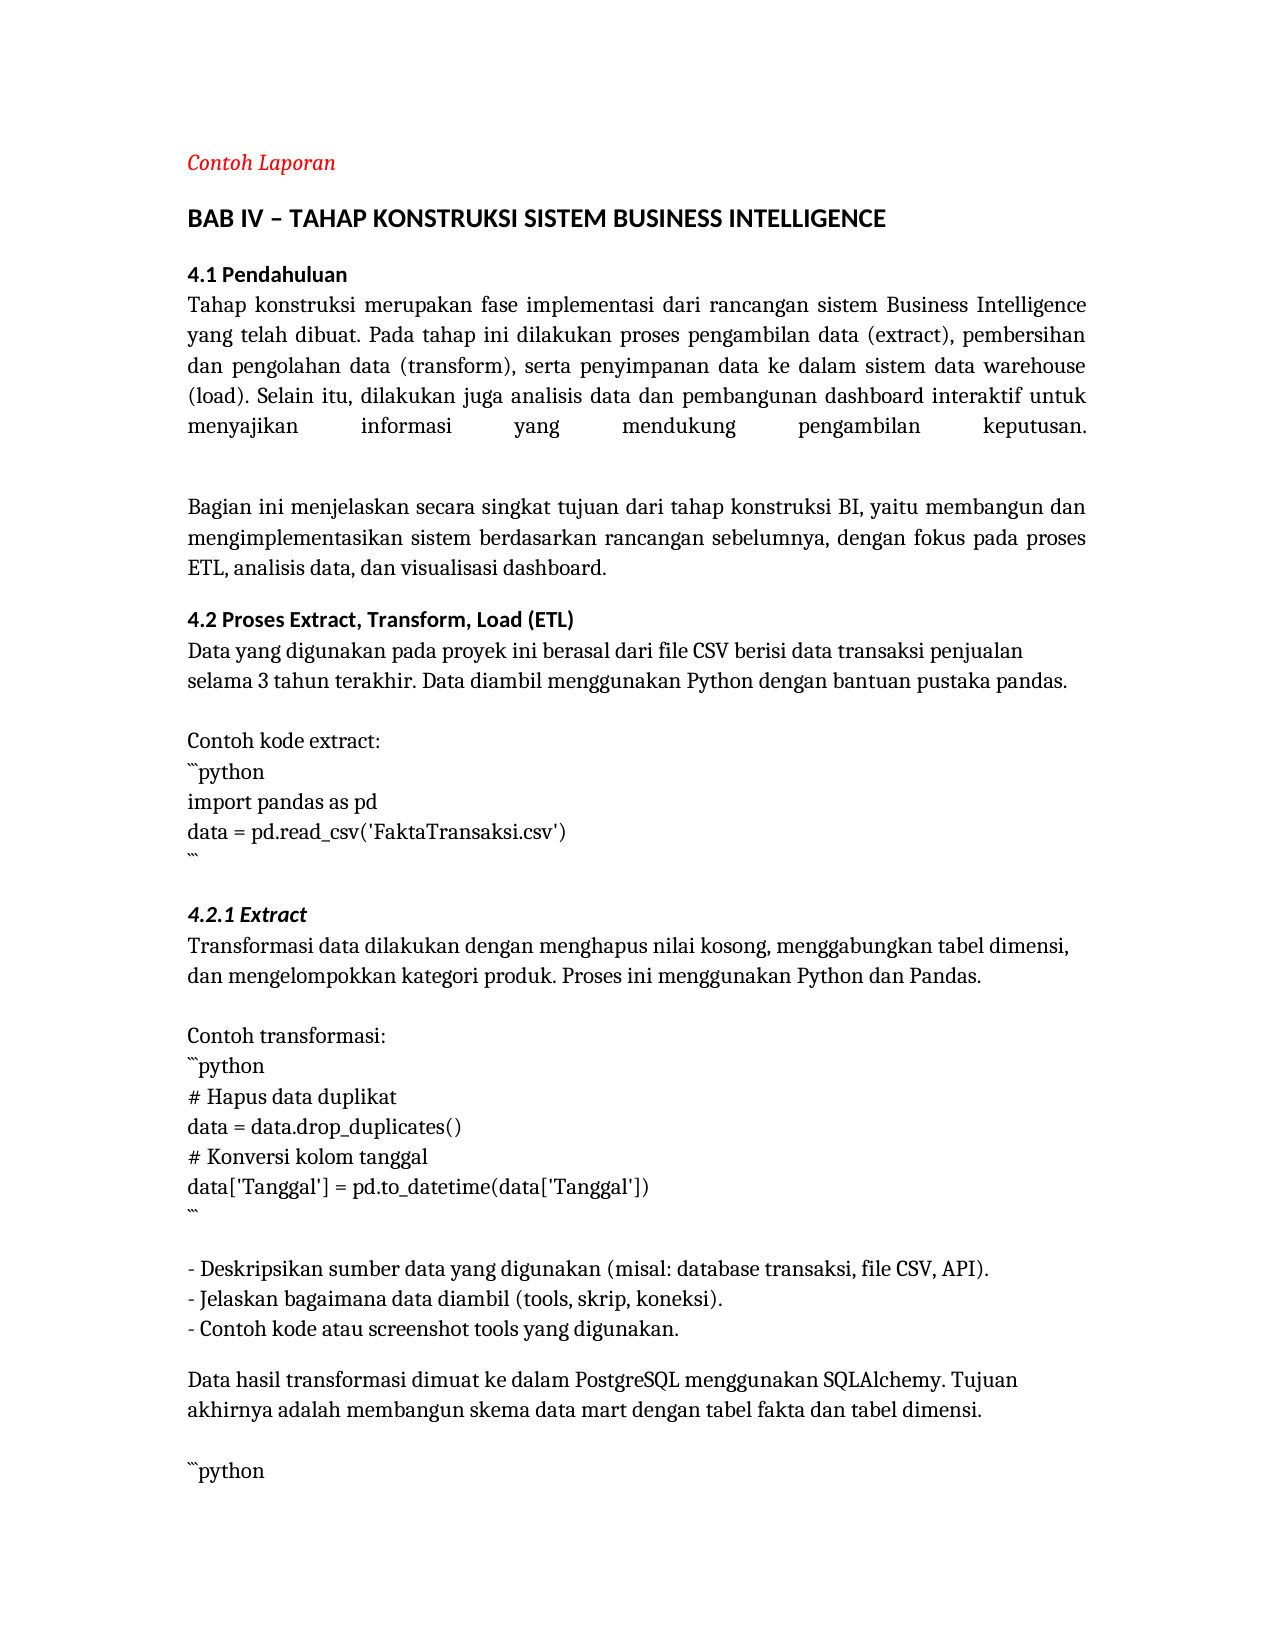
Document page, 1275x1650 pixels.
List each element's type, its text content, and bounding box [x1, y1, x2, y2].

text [187, 1367, 1087, 1484]
subtitle 4.2.1 Extract [187, 900, 1087, 928]
text Bagian ini menjelaskan secara singkat tujuan dari tahap konstruksi BI, yaitu membangun dan mengimplementasikan sistem berdasarkan rancangan sebelumnya, dengan fokus pada proses ETL, analisis data, dan visualisasi dashboard. [187, 494, 1087, 581]
text Transformasi data dilakukan dengan menghapus nilai kosong, menggabungkan tabel dimensi, dan mengelompokkan kategori produk. Proses ini menggunakan Python dan Pandas. Contoh transformasi: ```python # Hapus data duplikat data = data.drop_duplicates() # Konversi kolom tanggal data['Tanggal'] = pd.to_datetime(data['Tanggal']) ``` [187, 932, 1087, 1231]
text Tahap konstruksi merupakan fase implementasi dari rancangan sistem Business Intelligence yang telah dibuat. Pada tahap ini dilakukan proses pengambilan data (extract), pembersihan dan pengolahan data (transform), serta penyimpanan data ke dalam sistem data warehouse (load). Selain itu, dilakukan juga analisis data dan pembangunan dashboard interaktif untuk menyajikan informasi yang mendukung pengambilan keputusan. [187, 292, 1087, 469]
subtitle BAB IV – TAHAP KONSTRUKSI SISTEM BUSINESS INTELLIGENCE [187, 201, 1087, 234]
subtitle 4.1 Pendahuluan [187, 260, 1087, 288]
text Contoh Laporan [187, 150, 1087, 176]
text Data yang digunakan pada proyek ini berasal dari file CSV berisi data transaksi penjualan selama 3 tahun terakhir. Data diambil menggunakan Python dengan bantuan pustaka pandas. Contoh kode extract: ```python import pandas as pd data = pd.read_csv('FaktaTransaksi.csv') ``` [187, 638, 1087, 876]
text - Deskripsikan sumber data yang digunakan (misal: database transaksi, file CSV, API). - Jelaskan bagaimana data diambil (tools, skrip, koneksi). - Contoh kode atau screenshot tools yang digunakan. [187, 1255, 1087, 1342]
subtitle 4.2 Proses Extract, Transform, Load (ETL) [187, 606, 1087, 633]
